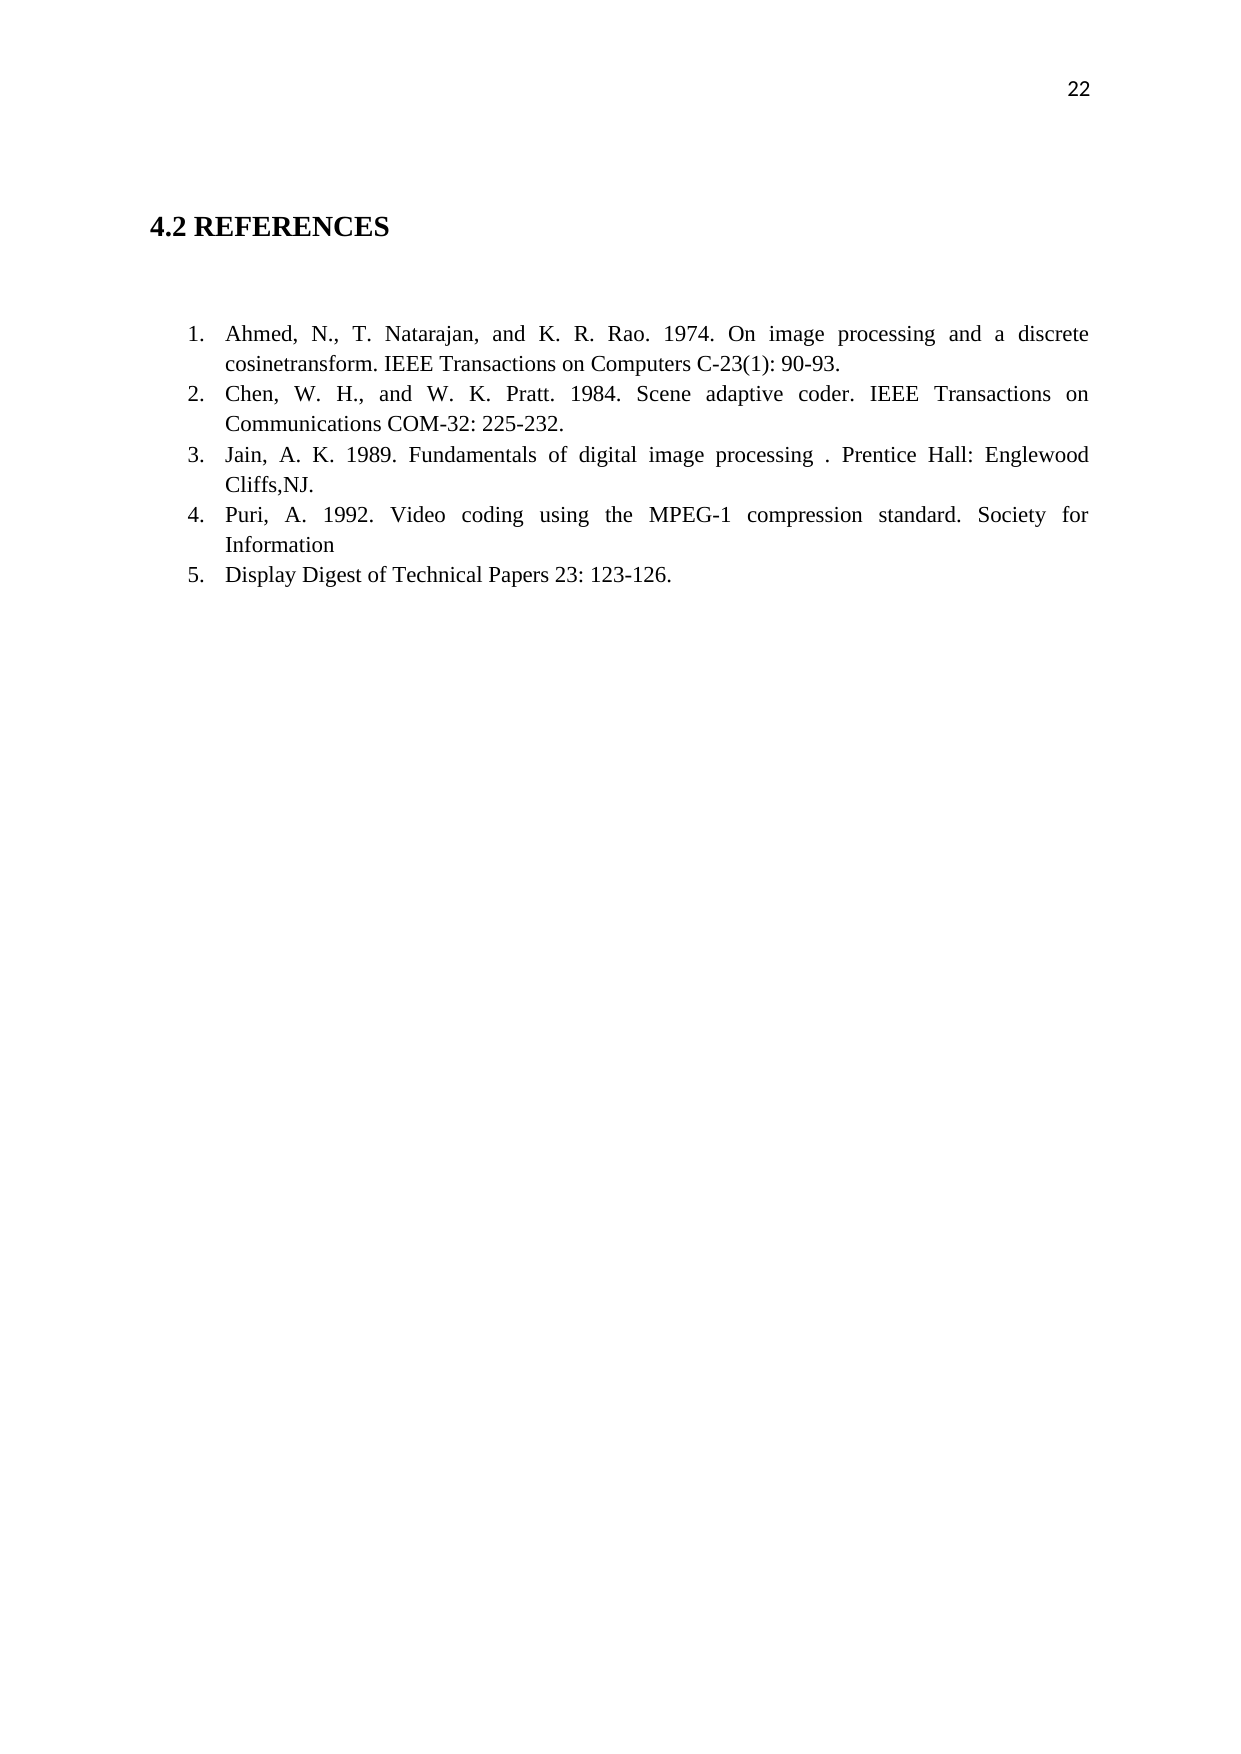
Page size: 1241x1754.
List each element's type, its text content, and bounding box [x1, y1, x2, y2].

list Display Digest of Technical Papers 23: 123-126. [187, 561, 1090, 588]
list Puri, A. 1992. Video coding using the MPEG-1 compression standard. Society for Information [187, 501, 1090, 558]
text 4.2 REFERENCES [150, 209, 1090, 243]
list Jain, A. K. 1989. Fundamentals of digital image processing . Prentice Hall: Englewood Cliffs,NJ. [187, 441, 1090, 497]
list Chen, W. H., and W. K. Pratt. 1984. Scene adaptive coder. IEEE Transactions on Communications COM-32: 225-232. [187, 380, 1090, 437]
list Ahmed, N., T. Natarajan, and K. R. Rao. 1974. On image processing and a discrete cosinetransform. IEEE Transactions on Computers C-23(1): 90-93. [187, 320, 1090, 376]
